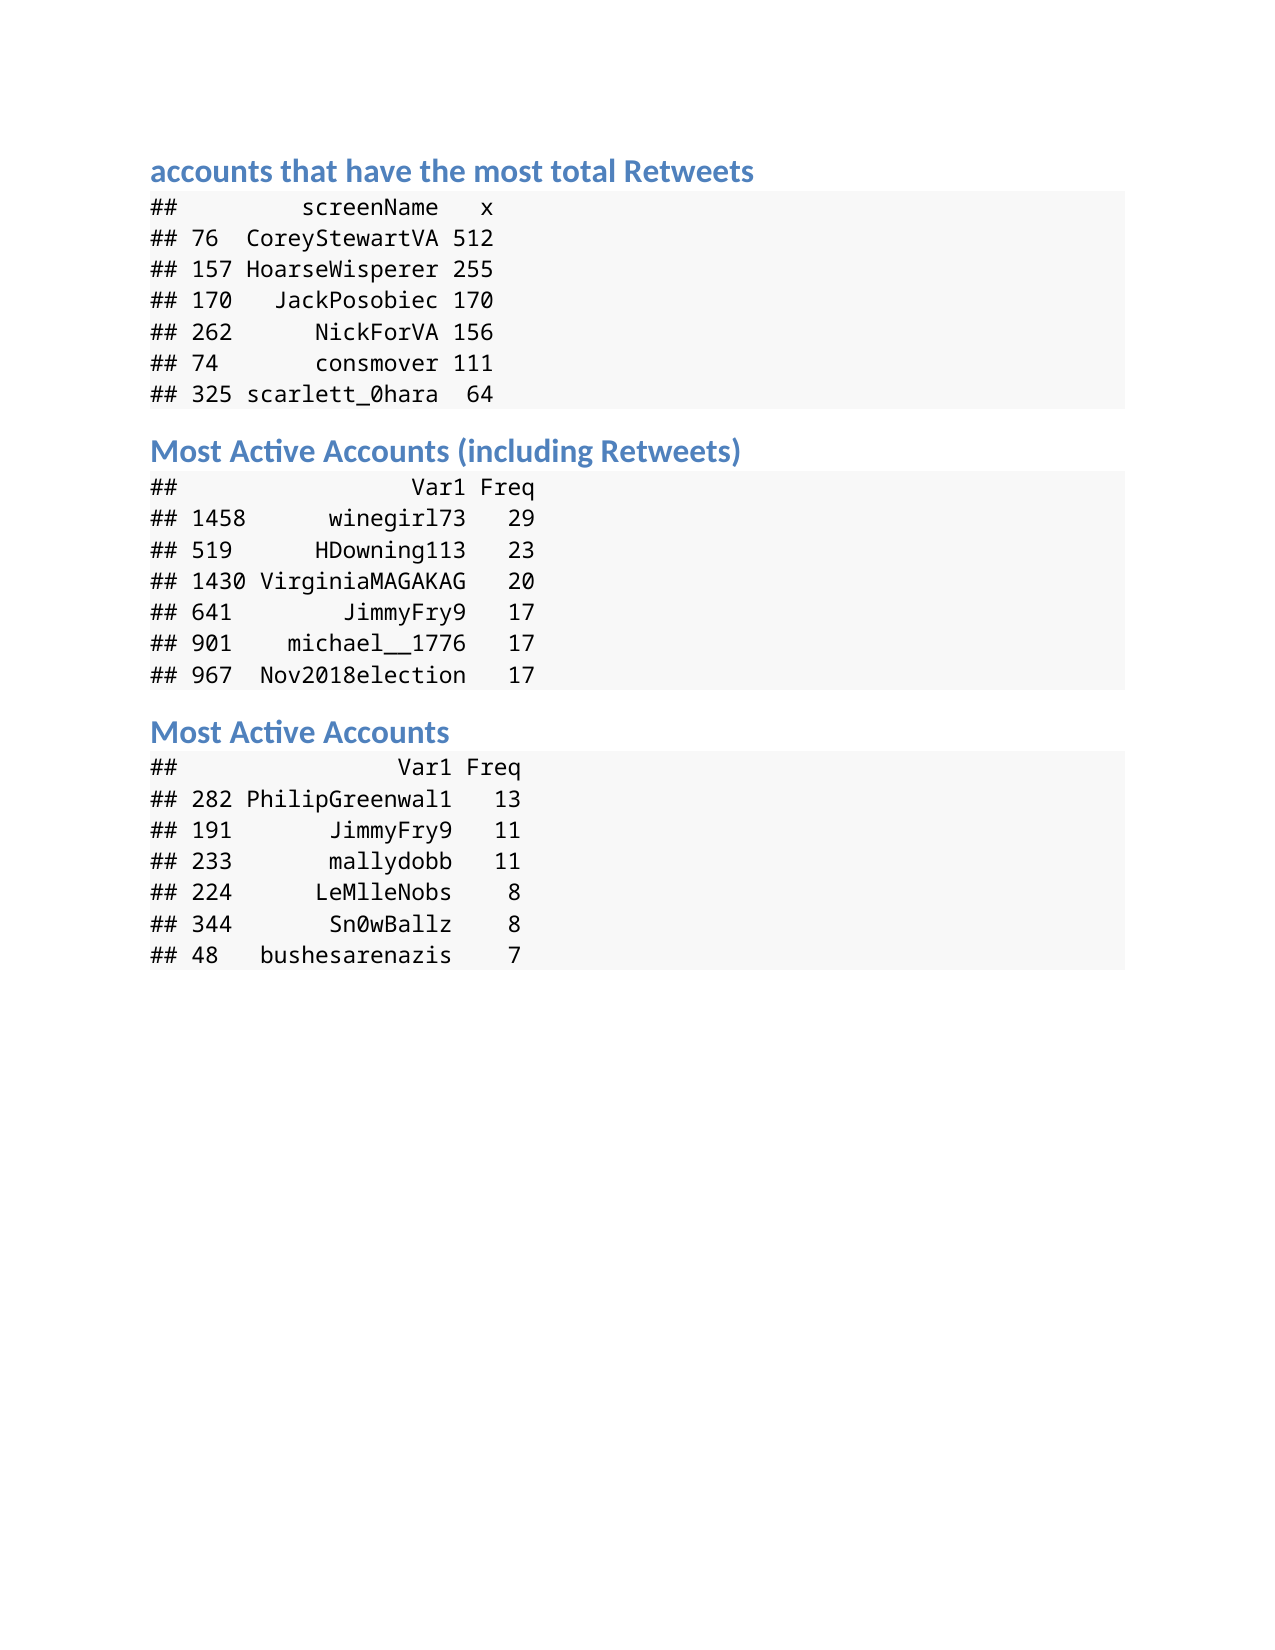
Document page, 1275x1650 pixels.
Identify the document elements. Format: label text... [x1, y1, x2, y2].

subtitle accounts that have the most total Retweets [150, 150, 1125, 191]
subtitle Most Active Accounts [150, 711, 1125, 751]
text ## Var1 Freq ## 1458 winegirl73 29 ## 519 HDowning113 23 ## 1430 VirginiaMAGAKAG 20 ## 641 JimmyFry9 17 ## 901 michael__1776 17 ## 967 Nov2018election 17 [150, 471, 1125, 690]
text ## Var1 Freq ## 282 PhilipGreenwal1 13 ## 191 JimmyFry9 11 ## 233 mallydobb 11 ## 224 LeMlleNobs 8 ## 344 Sn0wBallz 8 ## 48 bushesarenazis 7 [150, 751, 1125, 970]
text ## screenName x ## 76 CoreyStewartVA 512 ## 157 HoarseWisperer 255 ## 170 JackPosobiec 170 ## 262 NickForVA 156 ## 74 consmover 111 ## 325 scarlett_0hara 64 [150, 191, 1125, 409]
subtitle Most Active Accounts (including Retweets) [150, 430, 1125, 471]
